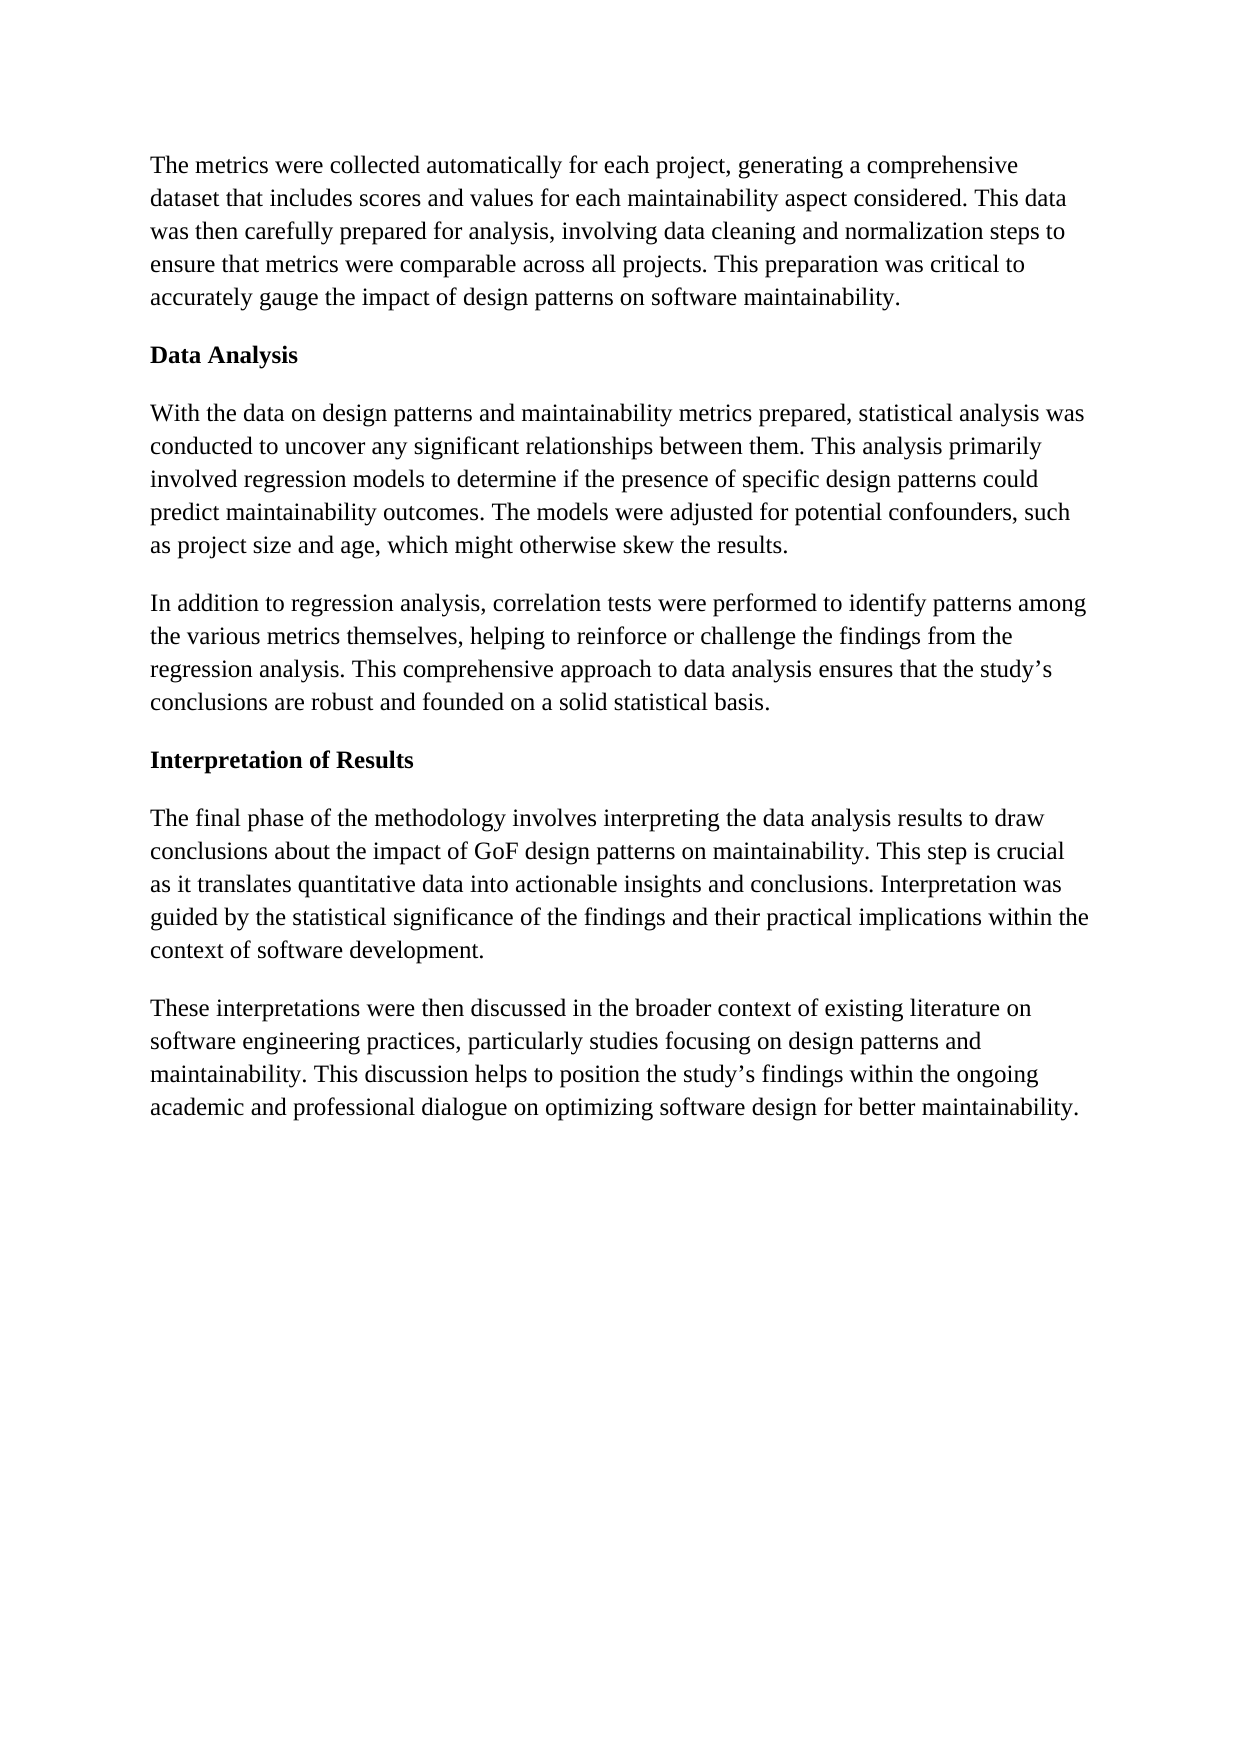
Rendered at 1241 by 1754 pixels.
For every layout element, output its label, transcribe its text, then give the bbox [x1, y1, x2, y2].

subtitle Interpretation of Results [150, 745, 1090, 774]
text In addition to regression analysis, correlation tests were performed to identify patterns among the various metrics themselves, helping to reinforce or challenge the findings from the regression analysis. This comprehensive approach to data analysis ensures that the study’s conclusions are robust and founded on a solid statistical basis. [150, 588, 1090, 716]
subtitle Data Analysis [150, 340, 1090, 369]
text The final phase of the methodology involves interpreting the data analysis results to draw conclusions about the impact of GoF design patterns on maintainability. This step is crucial as it translates quantitative data into actionable insights and conclusions. Interpretation was guided by the statistical significance of the findings and their practical implications within the context of software development. [150, 803, 1090, 964]
text The metrics were collected automatically for each project, generating a comprehensive dataset that includes scores and values for each maintainability aspect considered. This data was then carefully prepared for analysis, involving data cleaning and normalization steps to ensure that metrics were comparable across all projects. This preparation was critical to accurately gauge the impact of design patterns on software maintainability. [150, 150, 1090, 311]
text These interpretations were then discussed in the broader context of existing literature on software engineering practices, particularly studies focusing on design patterns and maintainability. This discussion helps to position the study’s findings within the ongoing academic and professional dialogue on optimizing software design for better maintainability. [150, 993, 1090, 1121]
text With the data on design patterns and maintainability metrics prepared, statistical analysis was conducted to uncover any significant relationships between them. This analysis primarily involved regression models to determine if the presence of specific design patterns could predict maintainability outcomes. The models were adjusted for potential confounders, such as project size and age, which might otherwise skew the results. [150, 398, 1090, 559]
